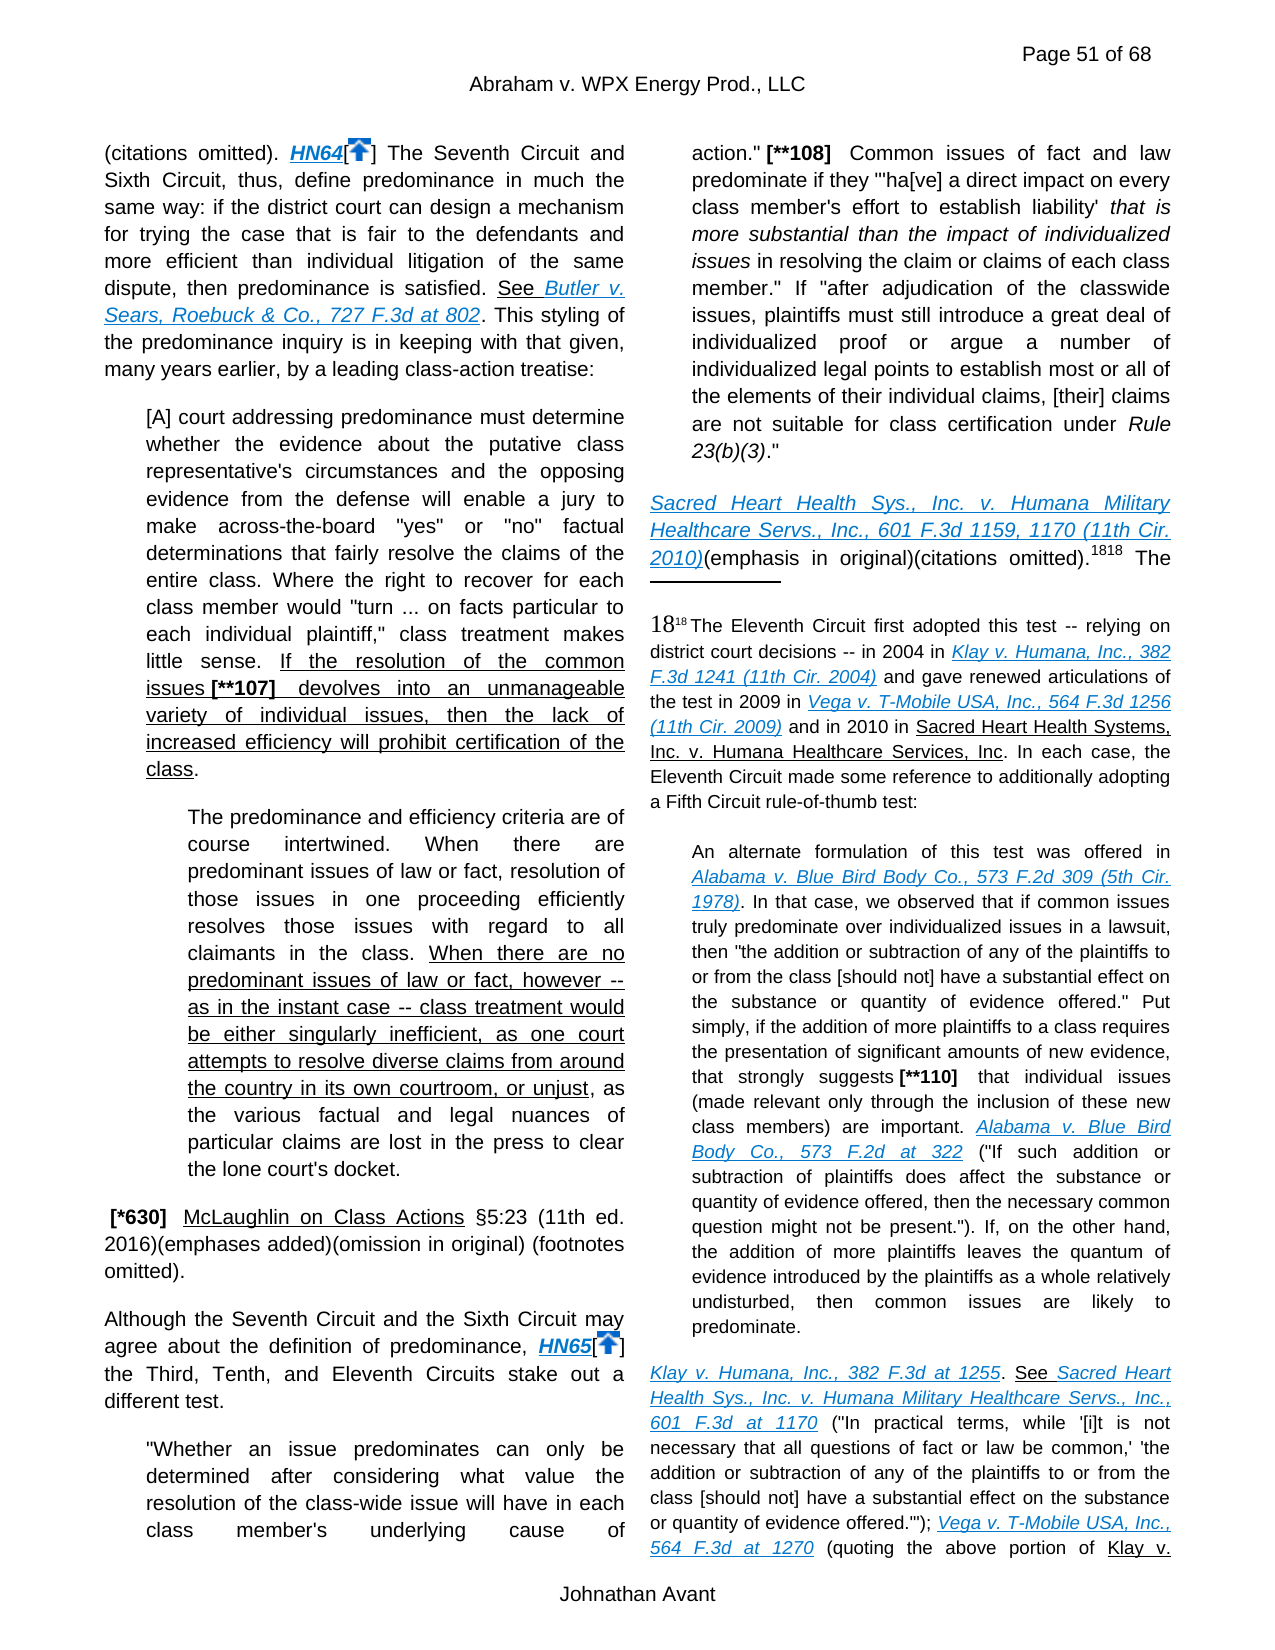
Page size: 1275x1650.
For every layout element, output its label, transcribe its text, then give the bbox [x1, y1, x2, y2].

text [*630] McLaughlin on Class Actions §5:23 (11th ed. 2016)(emphases added)(omission in original) (footnotes omitted). [104, 1202, 625, 1283]
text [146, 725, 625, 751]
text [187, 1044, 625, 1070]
picture [597, 1331, 620, 1354]
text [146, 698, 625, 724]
text The predominance and efficiency criteria are of course intertwined. When there are predominant issues of law or fact, resolution of those issues in one proceeding efficiently resolves those issues with regard to all claimants in the class. When there are no predominant issues of law or fact, however -- as in the instant case -- class treatment would be either singularly inefficient, as one court attempts to resolve diverse claims from around the country in its own courtroom, or unjust, as the various factual and legal nuances of particular claims are lost in the press to clear the lone court's docket. [187, 802, 625, 989]
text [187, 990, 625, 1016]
text "Whether an issue predominates can only be determined after considering what value the resolution of the class-wide issue will have in each class member's underlying cause of action." [**108] Common issues of fact and law predominate if they "'ha[ve] a direct impact on every class member's effort to establish liability' that is more substantial than the impact of individualized issues in resolving the claim or claims of each class member." If "after adjudication of the classwide issues, plaintiffs must still introduce a great deal of individualized proof or argue a number of individualized legal points to establish most or all of the elements of their individual claims, [their] claims are not suitable for class certification under Rule 23(b)(3)." [146, 1433, 625, 1542]
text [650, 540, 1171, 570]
picture [348, 138, 371, 161]
text Although the Seventh Circuit and the Sixth Circuit may agree about the definition of predominance, HN65[] the Third, Tenth, and Eleventh Circuits stake out a different test. [104, 1304, 625, 1412]
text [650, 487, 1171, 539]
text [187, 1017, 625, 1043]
text [A] court addressing predominance must determine whether the evidence about the putative class representative's circumstances and the opposing evidence from the defense will enable a jury to make across-the-board "yes" or "no" factual determinations that fairly resolve the claims of the entire class. Where the right to recover for each class member would "turn ... on facts particular to each individual plaintiff," class treatment makes little sense. If the resolution of the common issues [**107] devolves into an unmanageable variety of individual issues, then the lack of increased efficiency will prohibit certification of the class. [146, 402, 625, 697]
text The predominance and efficiency criteria are of course intertwined. When there are predominant issues of law or fact, resolution of those issues in one proceeding efficiently resolves those issues with regard to all claimants in the class. When there are no predominant issues of law or fact, however -- as in the instant case -- class treatment would be either singularly inefficient, as one court attempts to resolve diverse claims from around the country in its own courtroom, or unjust, as the various factual and legal nuances of particular claims are lost in the press to clear the lone court's docket. [187, 1071, 625, 1181]
text "Whether an issue predominates can only be determined after considering what value the resolution of the class-wide issue will have in each class member's underlying cause of action." [**108] Common issues of fact and law predominate if they "'ha[ve] a direct impact on every class member's effort to establish liability' that is more substantial than the impact of individualized issues in resolving the claim or claims of each class member." If "after adjudication of the classwide issues, plaintiffs must still introduce a great deal of individualized proof or argue a number of individualized legal points to establish most or all of the elements of their individual claims, [their] claims are not suitable for class certification under Rule 23(b)(3)." [692, 137, 1171, 462]
